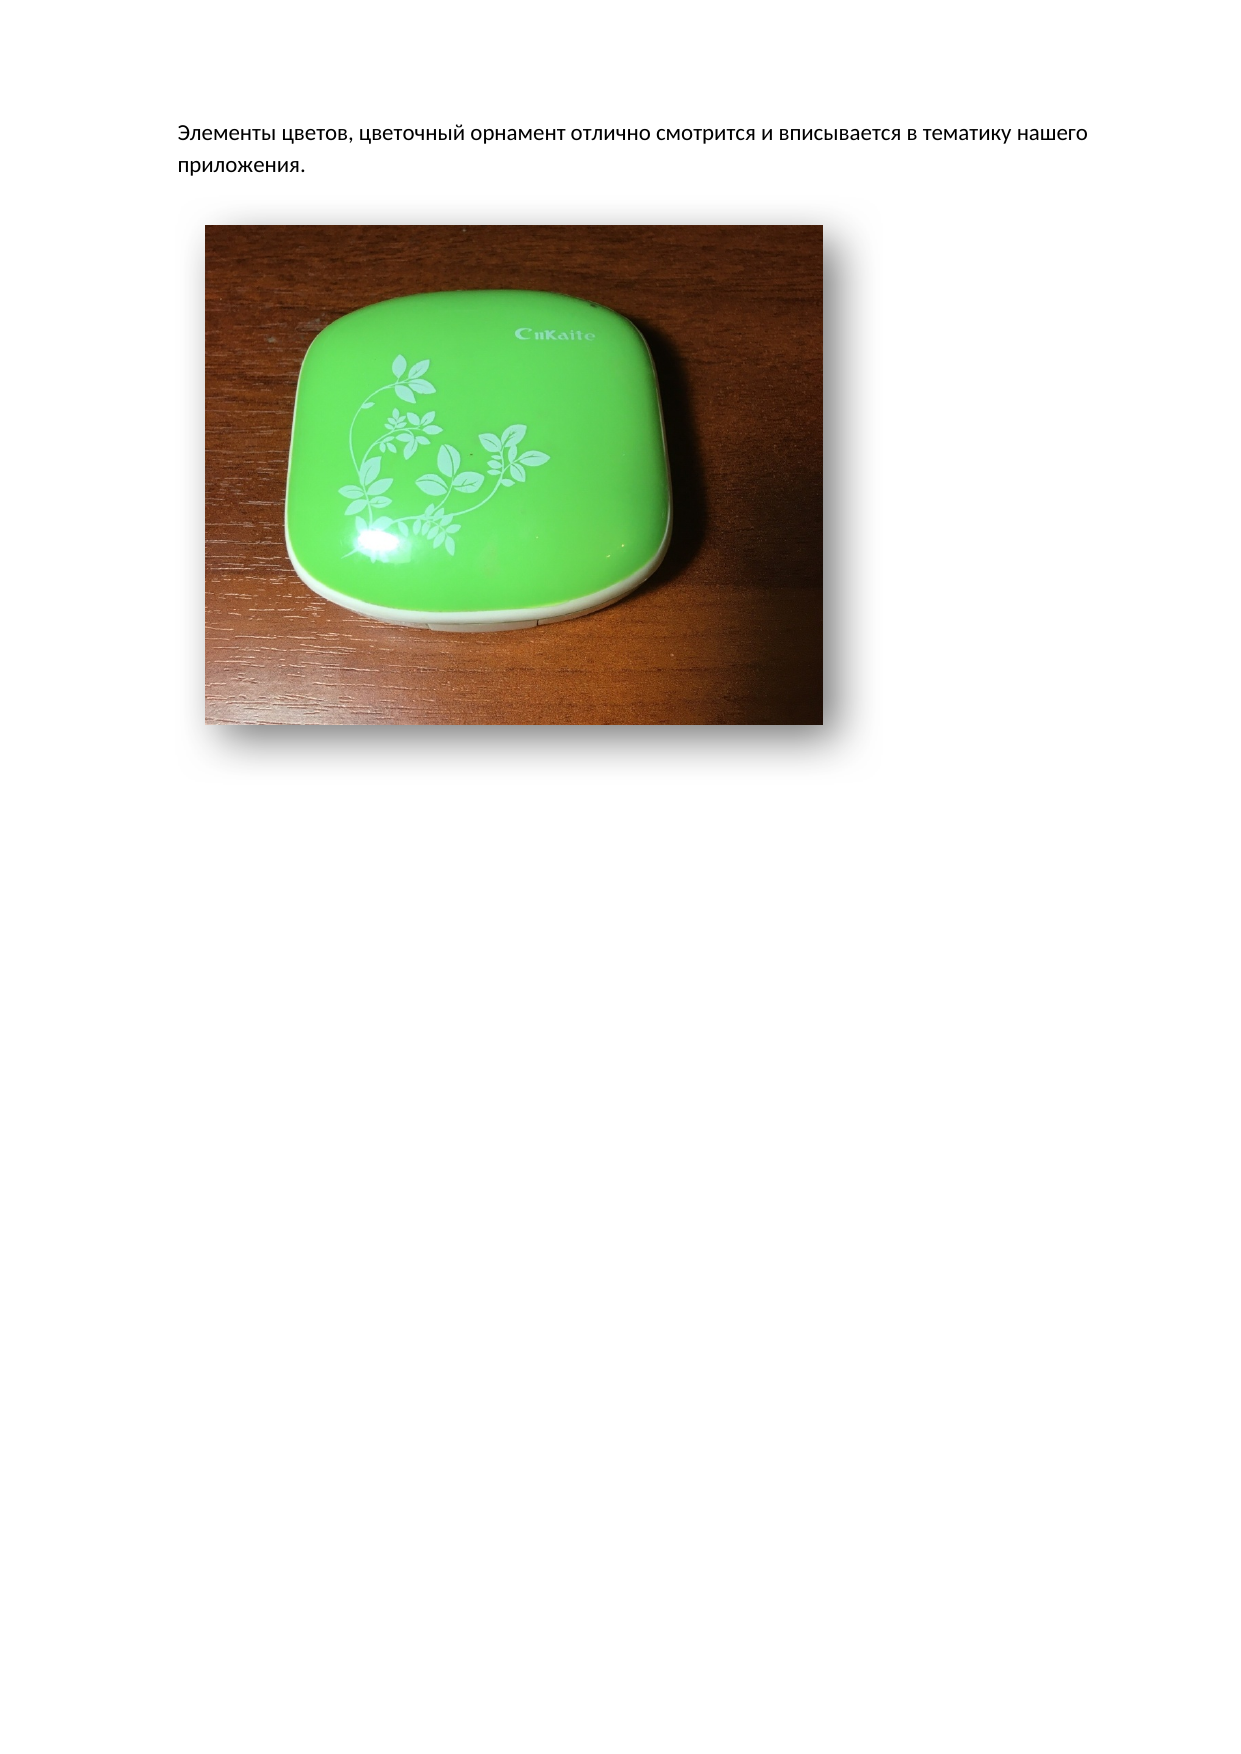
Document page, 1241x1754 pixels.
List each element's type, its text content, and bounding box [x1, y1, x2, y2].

picture [205, 225, 823, 725]
text Элементы цветов, цветочный орнамент отлично смотрится и вписывается в тематику нашего приложения. [177, 118, 1152, 178]
